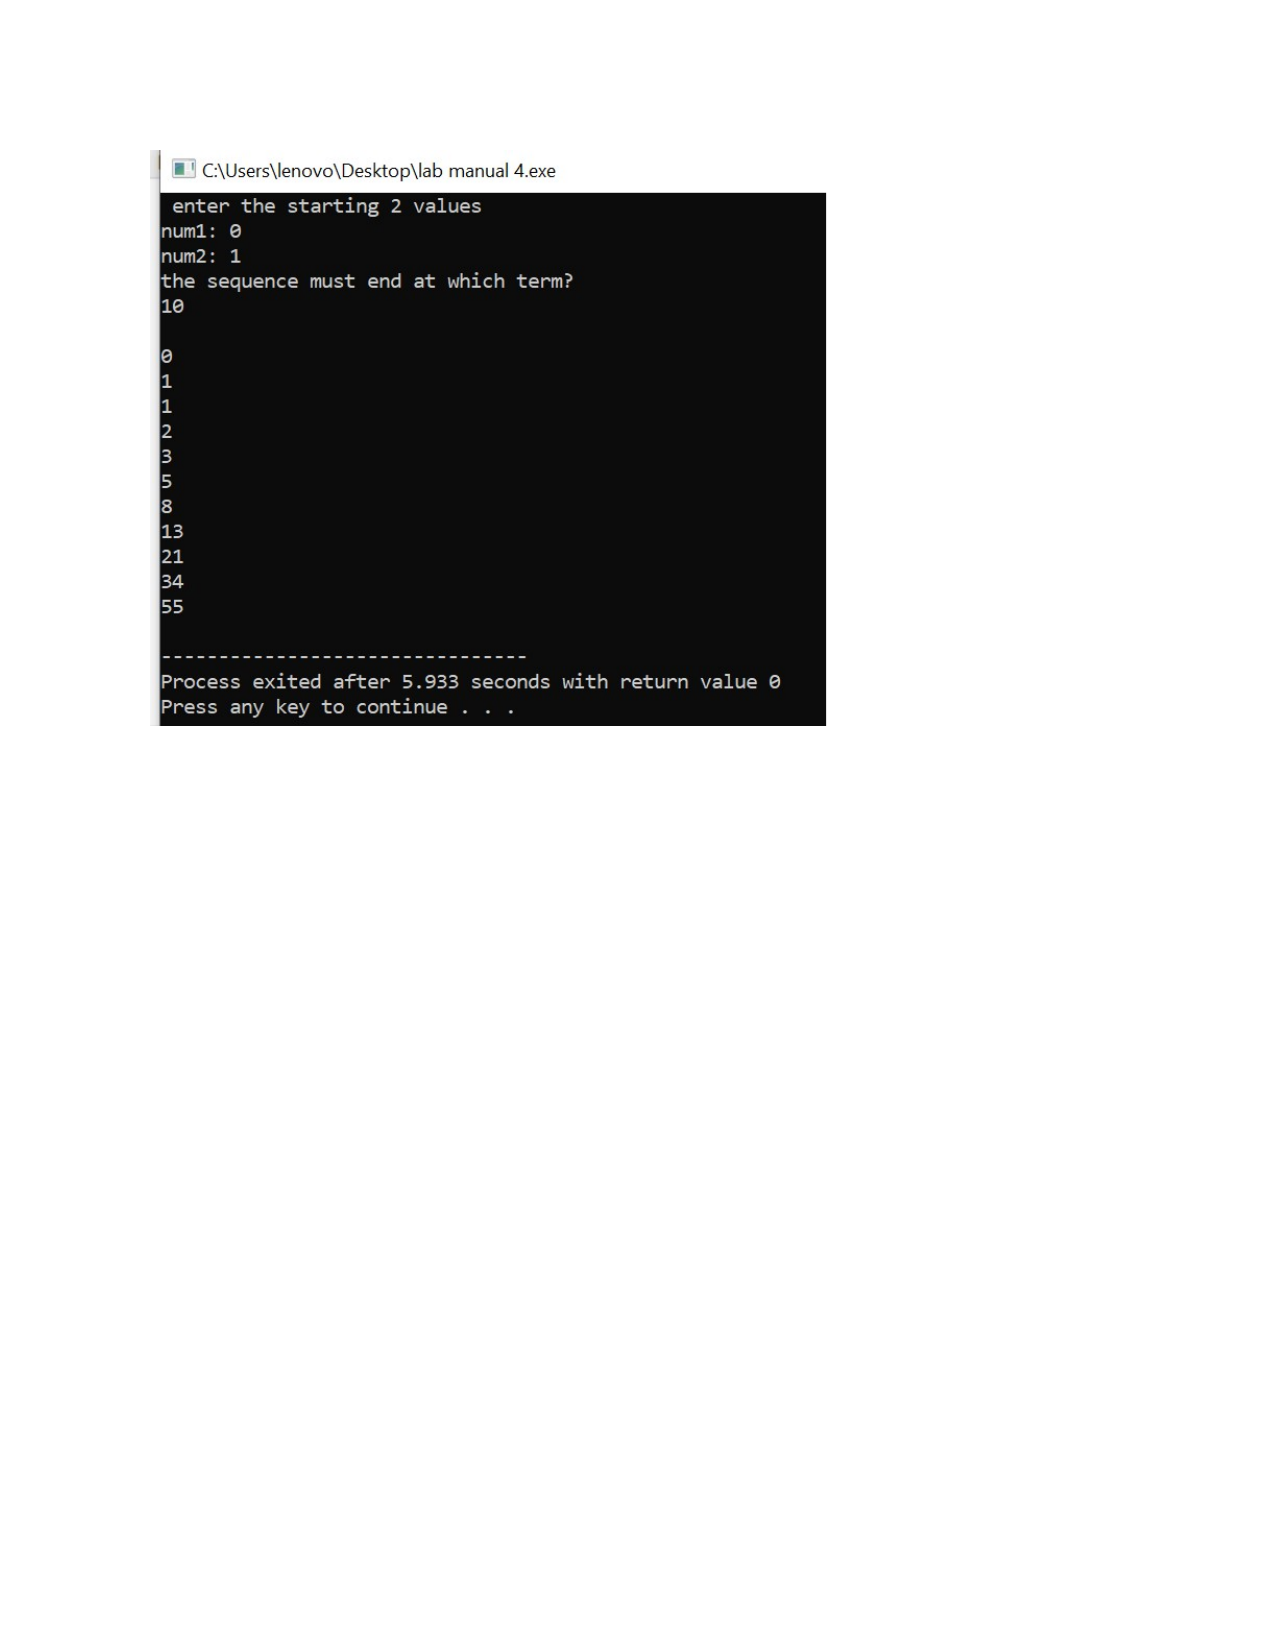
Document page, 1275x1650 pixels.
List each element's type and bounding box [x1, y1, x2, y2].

picture [150, 150, 827, 726]
